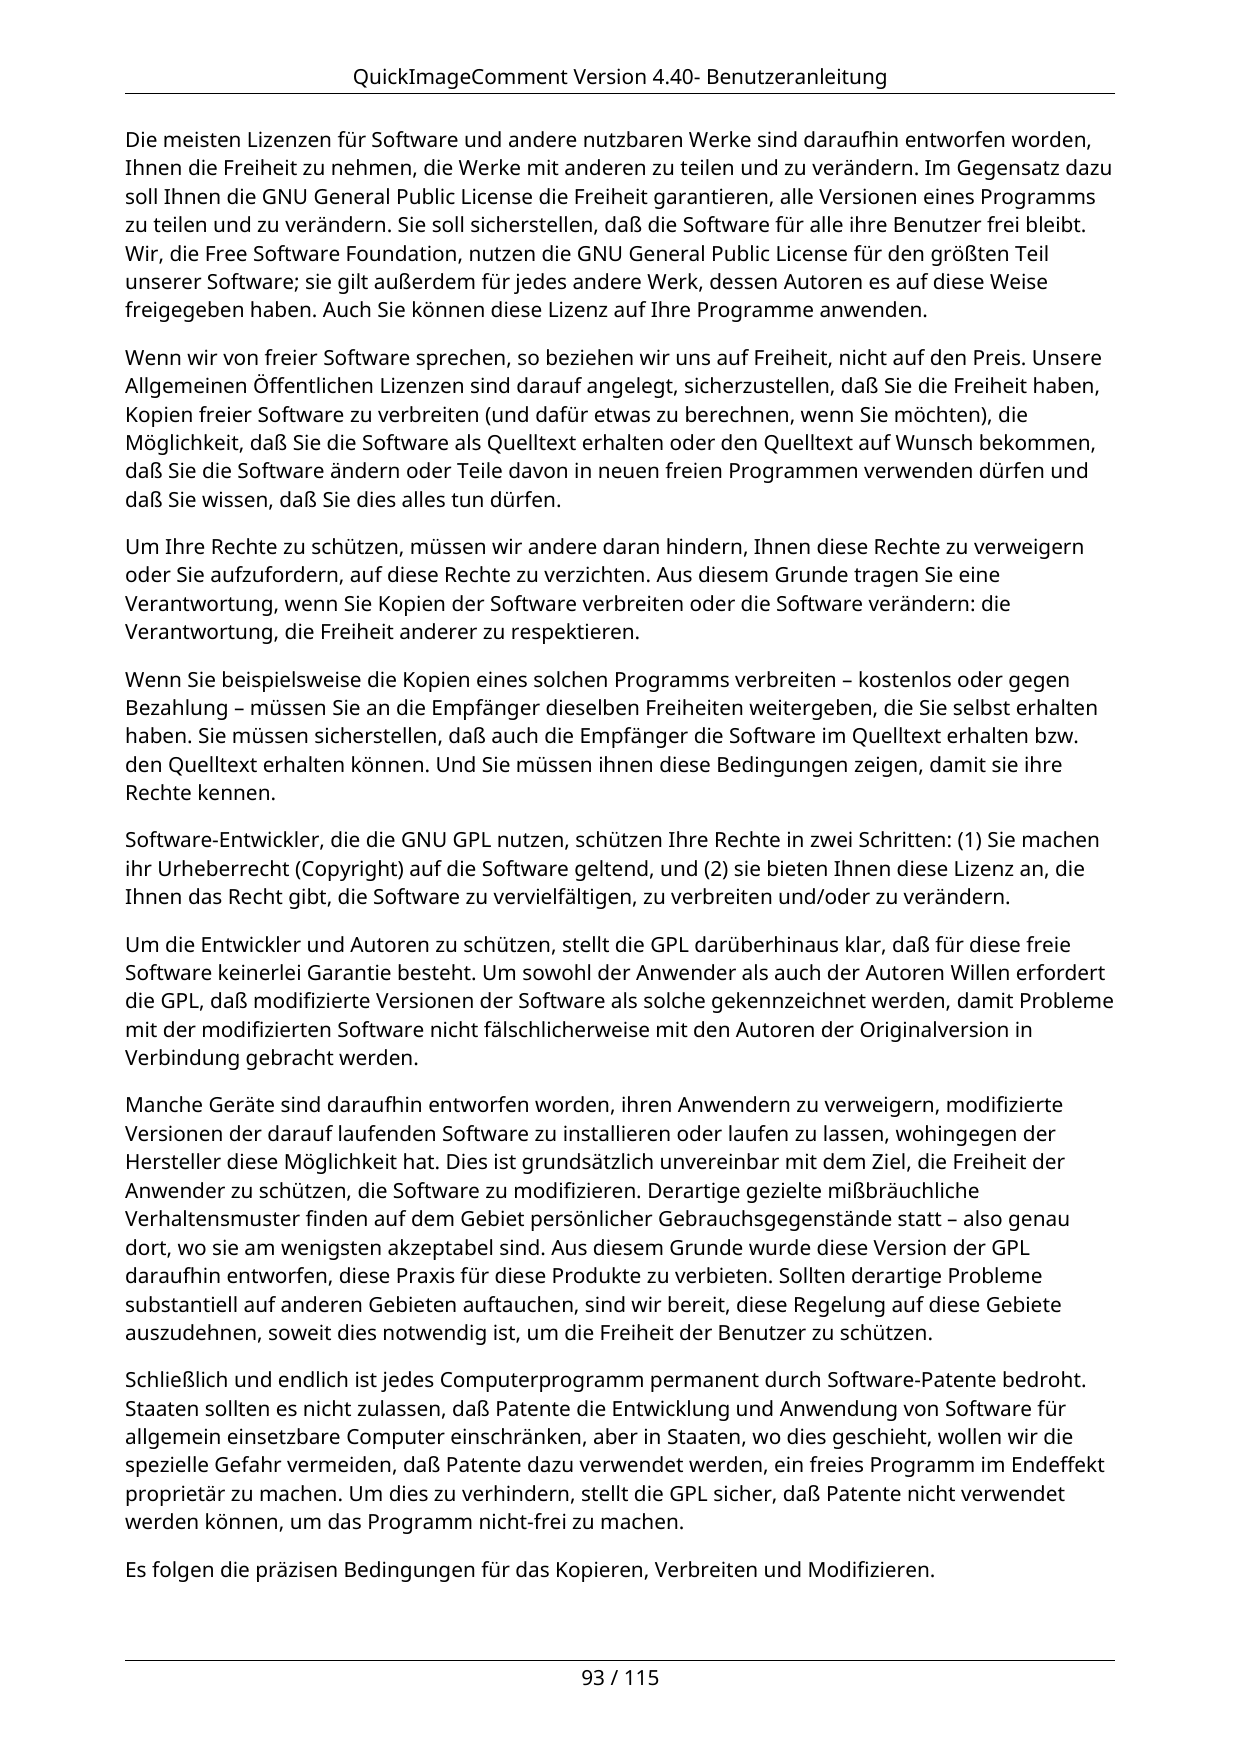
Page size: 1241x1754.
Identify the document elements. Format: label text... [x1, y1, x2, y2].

text Die meisten Lizenzen für Software und andere nutzbaren Werke sind daraufhin entworfen worden, Ihnen die Freiheit zu nehmen, die Werke mit anderen zu teilen und zu verändern. Im Gegensatz dazu soll Ihnen die GNU General Public License die Freiheit garantieren, alle Versionen eines Programms zu teilen und zu verändern. Sie soll sicherstellen, daß die Software für alle ihre Benutzer frei bleibt. Wir, die Free Software Foundation, nutzen die GNU General Public License für den größten Teil unserer Software; sie gilt außerdem für jedes andere Werk, dessen Autoren es auf diese Weise freigegeben haben. Auch Sie können diese Lizenz auf Ihre Programme anwenden. [125, 125, 1115, 324]
text Wenn wir von freier Software sprechen, so beziehen wir uns auf Freiheit, nicht auf den Preis. Unsere Allgemeinen Öffentlichen Lizenzen sind darauf angelegt, sicherzustellen, daß Sie die Freiheit haben, Kopien freier Software zu verbreiten (und dafür etwas zu berechnen, wenn Sie möchten), die Möglichkeit, daß Sie die Software als Quelltext erhalten oder den Quelltext auf Wunsch bekommen, daß Sie die Software ändern oder Teile davon in neuen freien Programmen verwenden dürfen und daß Sie wissen, daß Sie dies alles tun dürfen. [125, 343, 1115, 513]
text Wenn Sie beispielsweise die Kopien eines solchen Programms verbreiten – kostenlos oder gegen Bezahlung – müssen Sie an die Empfänger dieselben Freiheiten weitergeben, die Sie selbst erhalten haben. Sie müssen sicherstellen, daß auch die Empfänger die Software im Quelltext erhalten bzw. den Quelltext erhalten können. Und Sie müssen ihnen diese Bedingungen zeigen, damit sie ihre Rechte kennen. [125, 665, 1115, 807]
text Es folgen die präzisen Bedingungen für das Kopieren, Verbreiten und Modifizieren. [125, 1555, 1115, 1583]
text Um Ihre Rechte zu schützen, müssen wir andere daran hindern, Ihnen diese Rechte zu verweigern oder Sie aufzufordern, auf diese Rechte zu verzichten. Aus diesem Grunde tragen Sie eine Verantwortung, wenn Sie Kopien der Software verbreiten oder die Software verändern: die Verantwortung, die Freiheit anderer zu respektieren. [125, 532, 1115, 646]
text Schließlich und endlich ist jedes Computerprogramm permanent durch Software-Patente bedroht. Staaten sollten es nicht zulassen, daß Patente die Entwicklung und Anwendung von Software für allgemein einsetzbare Computer einschränken, aber in Staaten, wo dies geschieht, wollen wir die spezielle Gefahr vermeiden, daß Patente dazu verwendet werden, ein freies Programm im Endeffekt proprietär zu machen. Um dies zu verhindern, stellt die GPL sicher, daß Patente nicht verwendet werden können, um das Programm nicht-frei zu machen. [125, 1365, 1115, 1536]
text Software-Entwickler, die die GNU GPL nutzen, schützen Ihre Rechte in zwei Schritten: (1) Sie machen ihr Urheberrecht (Copyright) auf die Software geltend, und (2) sie bieten Ihnen diese Lizenz an, die Ihnen das Recht gibt, die Software zu vervielfältigen, zu verbreiten und/oder zu verändern. [125, 826, 1115, 911]
text Manche Geräte sind daraufhin entworfen worden, ihren Anwendern zu verweigern, modifizierte Versionen der darauf laufenden Software zu installieren oder laufen zu lassen, wohingegen der Hersteller diese Möglichkeit hat. Dies ist grundsätzlich unvereinbar mit dem Ziel, die Freiheit der Anwender zu schützen, die Software zu modifizieren. Derartige gezielte mißbräuchliche Verhaltensmuster finden auf dem Gebiet persönlicher Gebrauchsgegenstände statt – also genau dort, wo sie am wenigsten akzeptabel sind. Aus diesem Grunde wurde diese Version der GPL daraufhin entworfen, diese Praxis für diese Produkte zu verbieten. Sollten derartige Probleme substantiell auf anderen Gebieten auftauchen, sind wir bereit, diese Regelung auf diese Gebiete auszudehnen, soweit dies notwendig ist, um die Freiheit der Benutzer zu schützen. [125, 1091, 1115, 1347]
text Um die Entwickler und Autoren zu schützen, stellt die GPL darüberhinaus klar, daß für diese freie Software keinerlei Garantie besteht. Um sowohl der Anwender als auch der Autoren Willen erfordert die GPL, daß modifizierte Versionen der Software als solche gekennzeichnet werden, damit Probleme mit der modifizierten Software nicht fälschlicherweise mit den Autoren der Originalversion in Verbindung gebracht werden. [125, 930, 1115, 1072]
